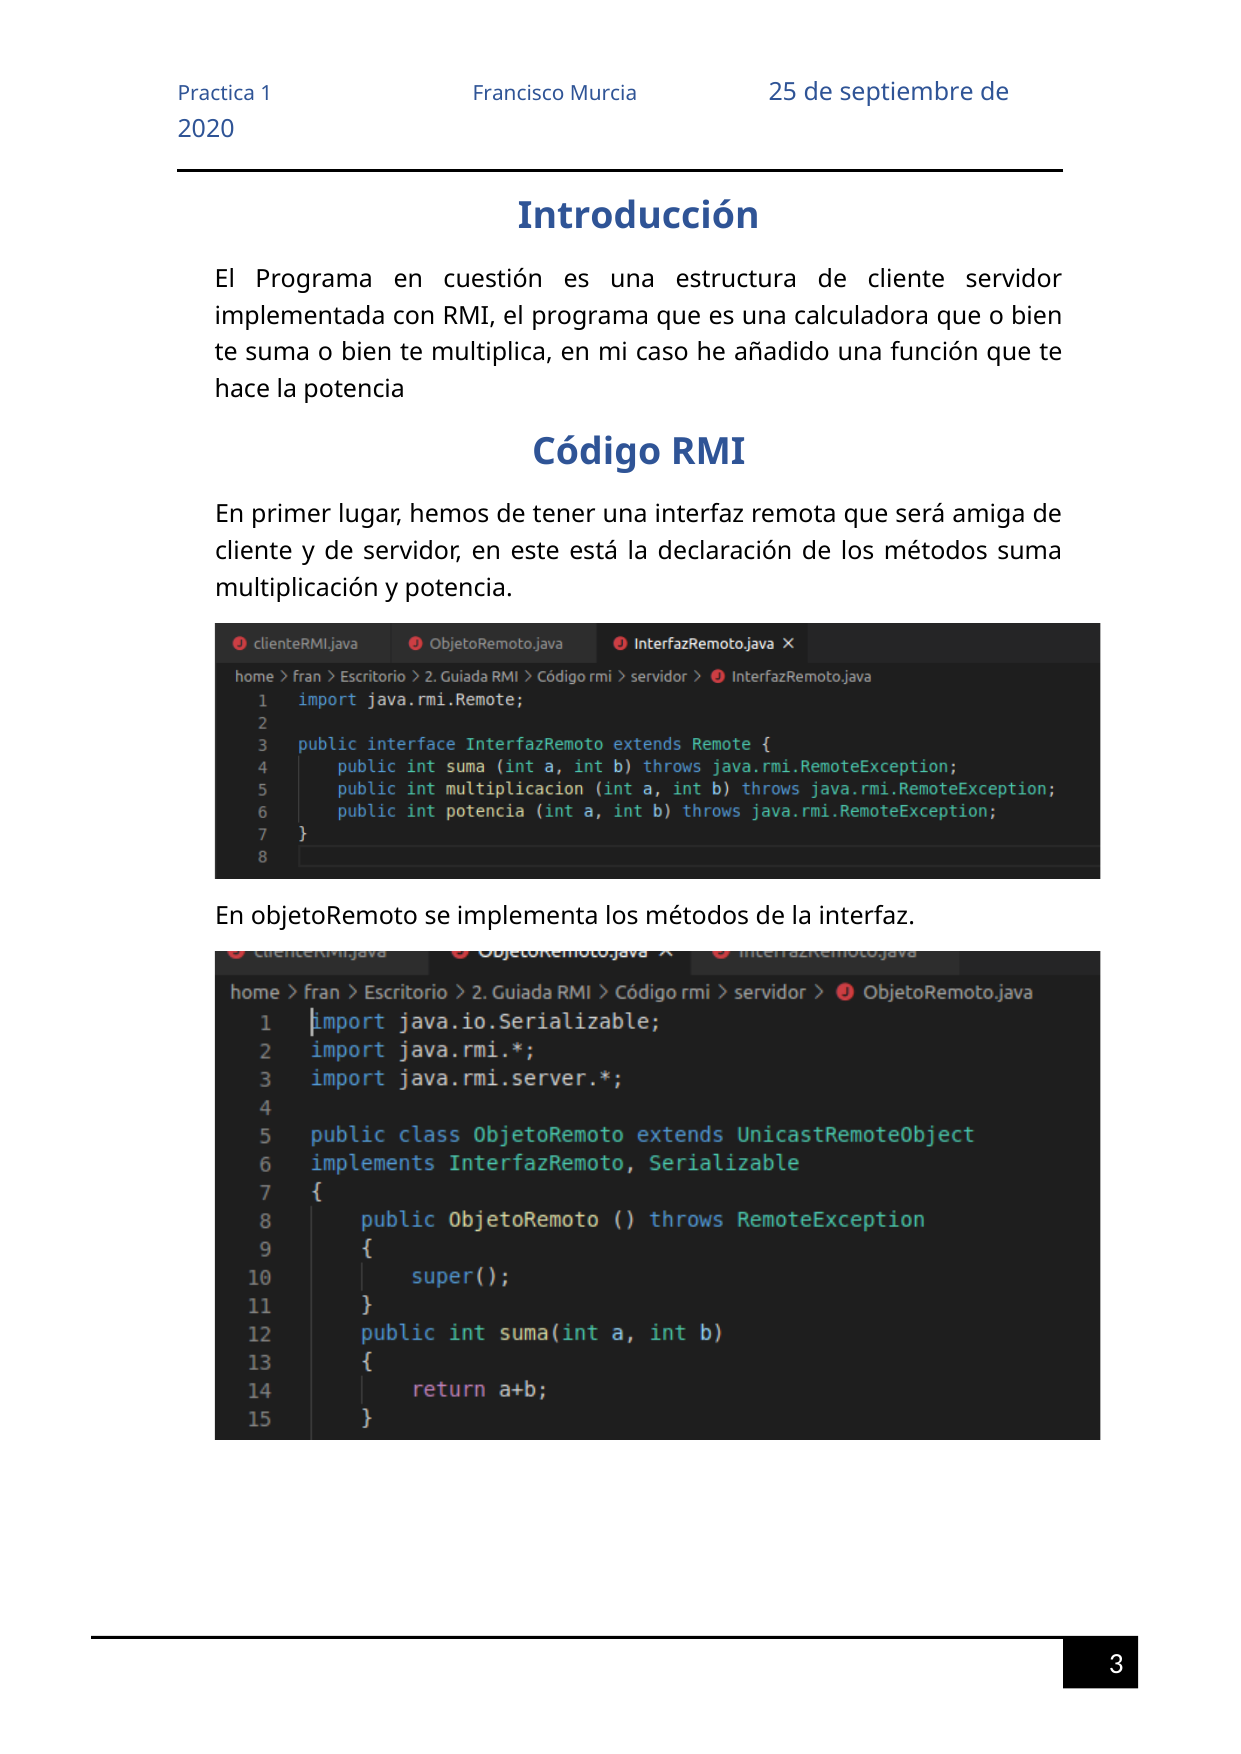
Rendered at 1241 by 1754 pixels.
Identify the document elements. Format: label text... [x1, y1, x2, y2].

list Código RMI [214, 424, 1063, 475]
list El Programa en cuestión es una estructura de cliente servidor implementada con RMI, el programa que es una calculadora que o bien te suma o bien te multiplica, en mi caso he añadido una función que te hace la potencia [214, 261, 1063, 405]
list Introducción [214, 189, 1063, 240]
list En primer lugar, hemos de tener una interfaz remota que será amiga de cliente y de servidor, en este está la declaración de los métodos suma multiplicación y potencia. [215, 496, 1063, 604]
list En objetoRemoto se implementa los métodos de la interfaz. [215, 897, 1063, 932]
picture [214, 623, 1101, 879]
picture [214, 951, 1101, 1440]
